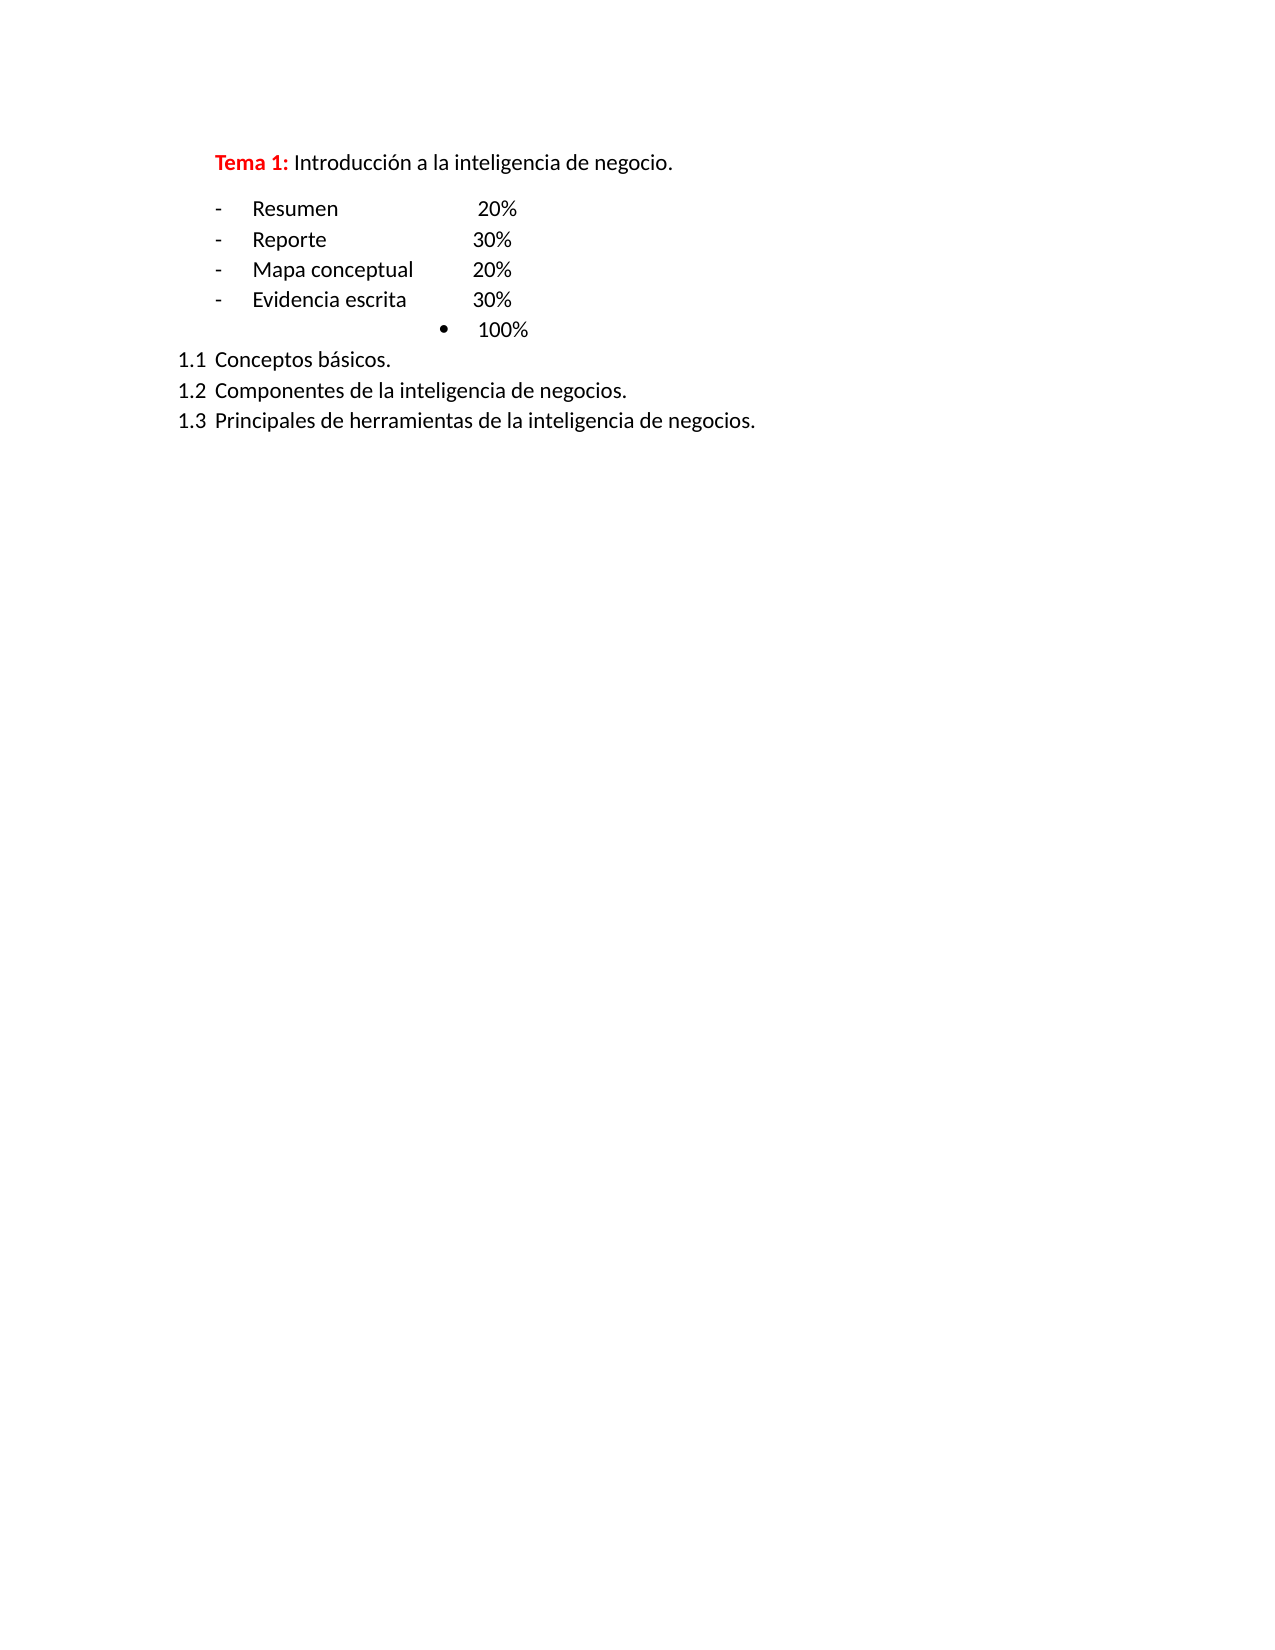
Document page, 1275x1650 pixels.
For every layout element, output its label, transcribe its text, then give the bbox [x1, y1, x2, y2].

list Resumen 20% [215, 194, 1098, 222]
text Tema 1: Introducción a la inteligencia de negocio. [215, 148, 1098, 176]
list Mapa conceptual 20% [215, 255, 1098, 283]
list Reporte 30% [215, 225, 1098, 253]
list Componentes de la inteligencia de negocios. [177, 376, 1098, 404]
list Principales de herramientas de la inteligencia de negocios. [177, 406, 1098, 434]
list 100% [440, 315, 1098, 343]
list Conceptos básicos. [177, 346, 1098, 373]
list Evidencia escrita 30% [215, 285, 1098, 313]
